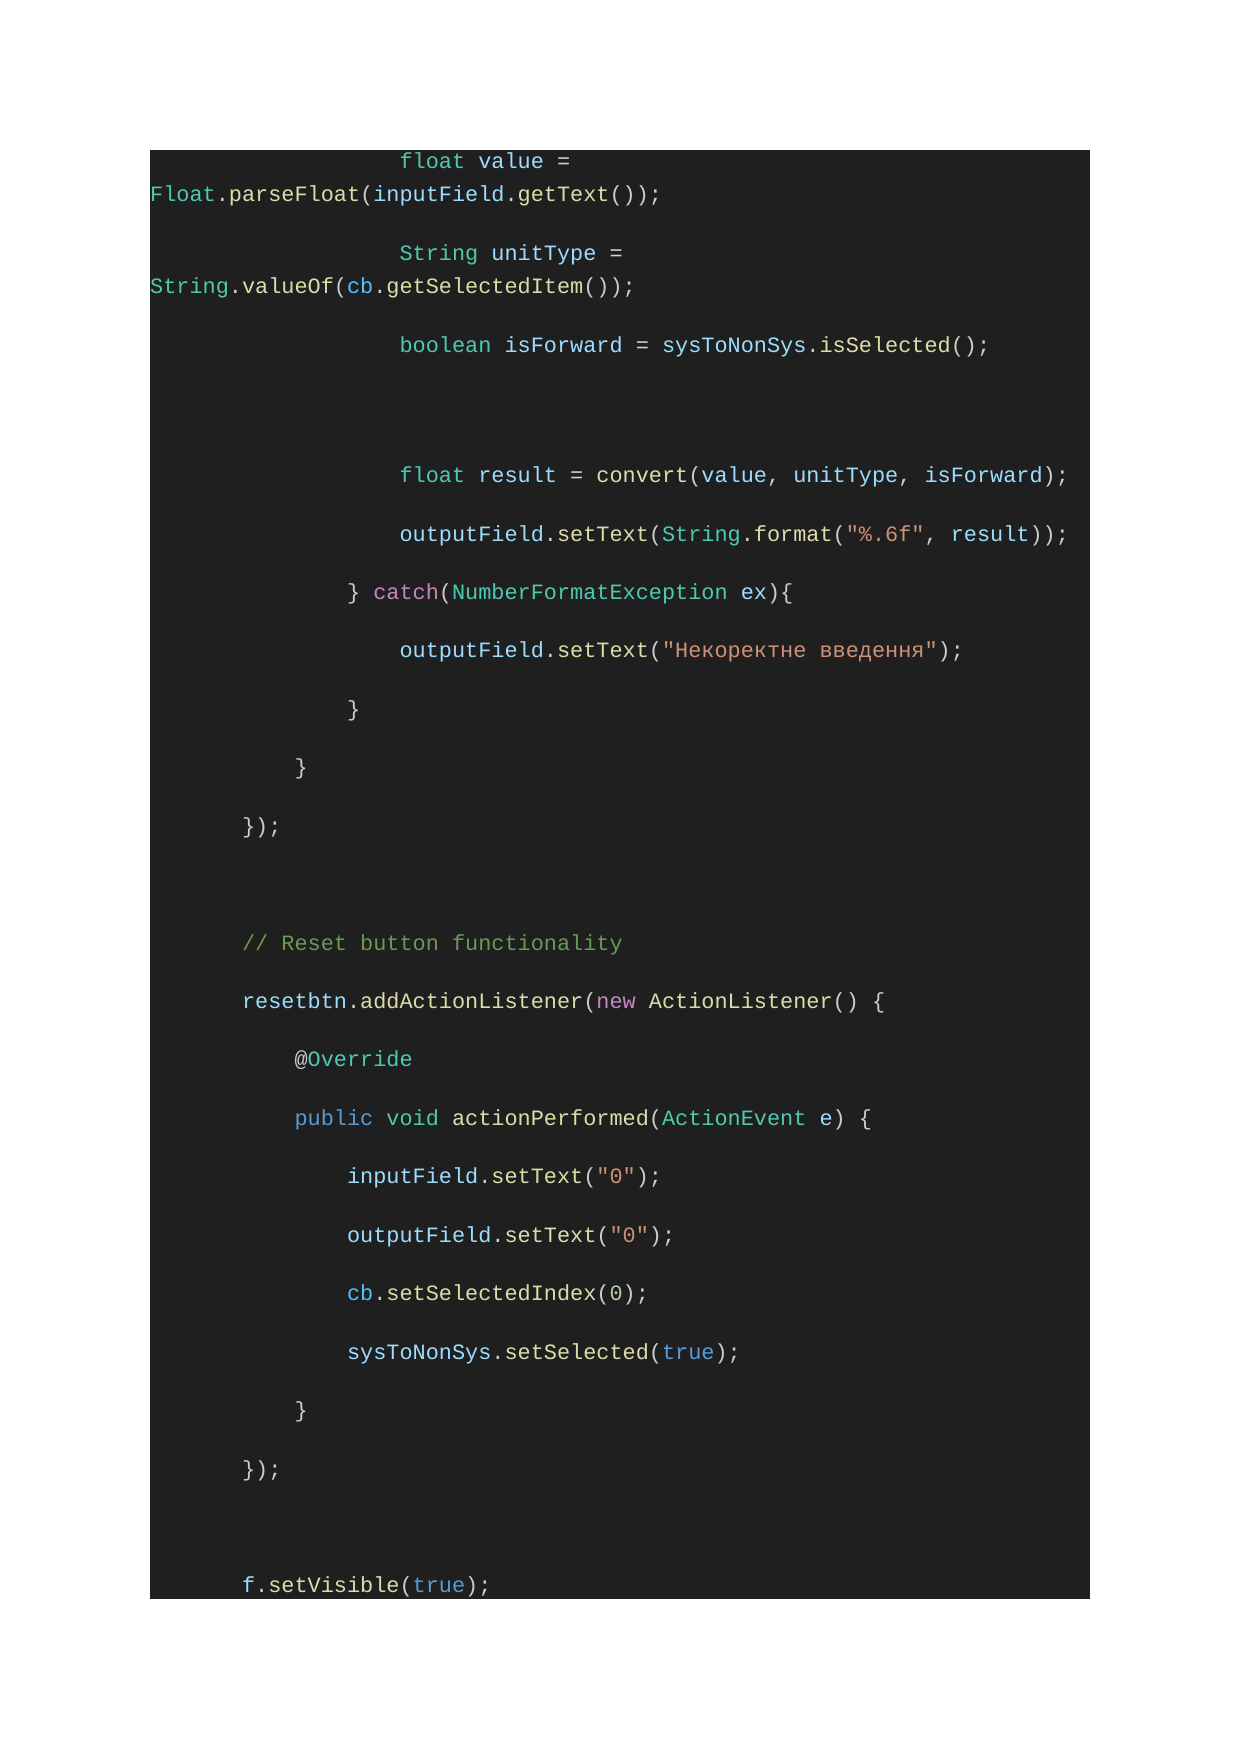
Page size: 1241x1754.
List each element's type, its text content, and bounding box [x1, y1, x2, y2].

subtitle } [150, 698, 1090, 723]
subtitle outputField.setText("0"); [150, 1224, 1090, 1249]
subtitle outputField.setText(String.format("%.6f", result)); [150, 523, 1090, 547]
subtitle @Override [150, 1049, 1090, 1073]
subtitle f.setVisible(true); [150, 1574, 1090, 1599]
subtitle // Reset button functionality [150, 932, 1090, 957]
subtitle float value = Float.parseFloat(inputField.getText()); [150, 150, 1090, 208]
subtitle sysToNonSys.setSelected(true); [150, 1341, 1090, 1366]
subtitle } [150, 756, 1090, 781]
subtitle public void actionPerformed(ActionEvent e) { [150, 1107, 1090, 1132]
subtitle }); [150, 815, 1090, 840]
subtitle outputField.setText("Некоректне введення"); [150, 639, 1090, 664]
subtitle String unitType = String.valueOf(cb.getSelectedItem()); [150, 242, 1090, 300]
subtitle } [150, 1399, 1090, 1424]
subtitle inputField.setText("0"); [150, 1166, 1090, 1190]
subtitle } catch(NumberFormatException ex){ [150, 581, 1090, 606]
subtitle resetbtn.addActionListener(new ActionListener() { [150, 990, 1090, 1015]
subtitle boolean isForward = sysToNonSys.isSelected(); [150, 334, 1090, 358]
subtitle cb.setSelectedIndex(0); [150, 1282, 1090, 1307]
subtitle float result = convert(value, unitType, isForward); [150, 464, 1090, 489]
subtitle }); [150, 1458, 1090, 1482]
